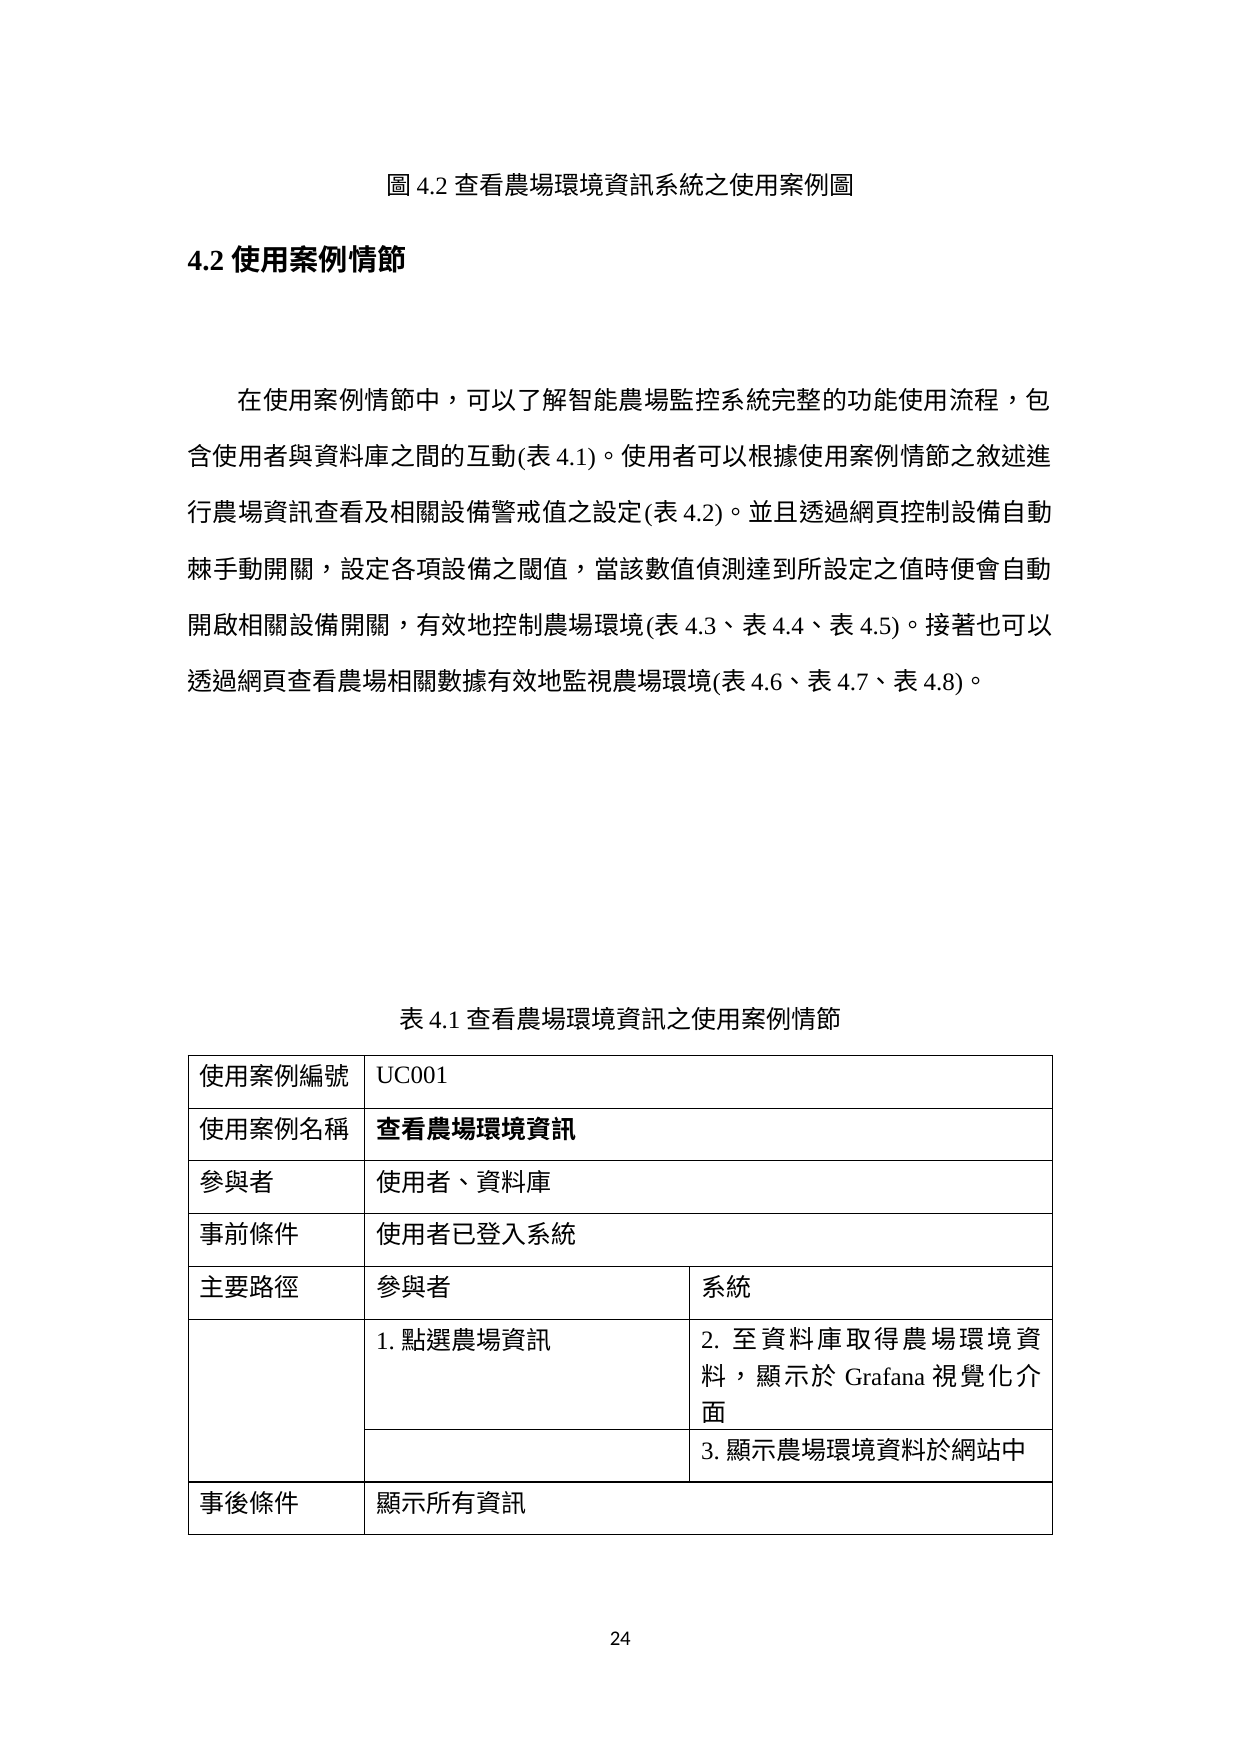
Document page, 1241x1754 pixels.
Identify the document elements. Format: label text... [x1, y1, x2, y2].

table_cell [365, 1430, 689, 1481]
table_cell 參與者 [189, 1161, 364, 1213]
table_cell 1. 點選農場資訊 [365, 1320, 689, 1428]
table_cell 使用案例名稱 [189, 1109, 364, 1160]
table_cell 使用者、資料庫 [365, 1161, 1052, 1213]
table_cell 查看農場環境資訊 [365, 1109, 1052, 1160]
table_cell 事後條件 [189, 1483, 364, 1534]
text 在使用案例情節中，可以了解智能農場監控系統完整的功能使用流程，包含使用者與資料庫之間的互動(表4.1)。使用者可以根據使用案例情節之敘述進行農場資訊查看及相關設備警戒值之設定(表4.2)。並且透過網頁控制設備自動棘手動開關，設定各項設備之閾值，當該數值偵測達到所設定之值時便會自動開啟相關設備開關，有效地控制農場環境(表4.3、表4.4、表4.5)。接著也可以透過網頁查看農場相關數據有效地監視農場環境(表4.6、表4.7、表4.8)。 [187, 380, 1053, 698]
table_cell 事前條件 [189, 1214, 364, 1266]
table_cell 3. 顯示農場環境資料於網站中 [690, 1430, 1052, 1481]
table_cell 2. 至資料庫取得農場環境資料，顯示於Grafana視覺化介面 [690, 1320, 1052, 1428]
table_cell 使用者已登入系統 [365, 1214, 1052, 1266]
table_cell [189, 1320, 364, 1481]
text 表4.1 查看農場環境資訊之使用案例情節 [187, 999, 1053, 1037]
table_header 使用案例編號 [189, 1056, 364, 1107]
table_header UC001 [365, 1056, 1052, 1107]
text 圖4.2 查看農場環境資訊系統之使用案例圖 [187, 164, 1053, 202]
subtitle 4.2 使用案例情節 [187, 220, 1053, 295]
table_cell 主要路徑 [189, 1267, 364, 1319]
table_cell 顯示所有資訊 [365, 1483, 1052, 1534]
table_cell 參與者 [365, 1267, 689, 1319]
table_cell 系統 [690, 1267, 1052, 1319]
